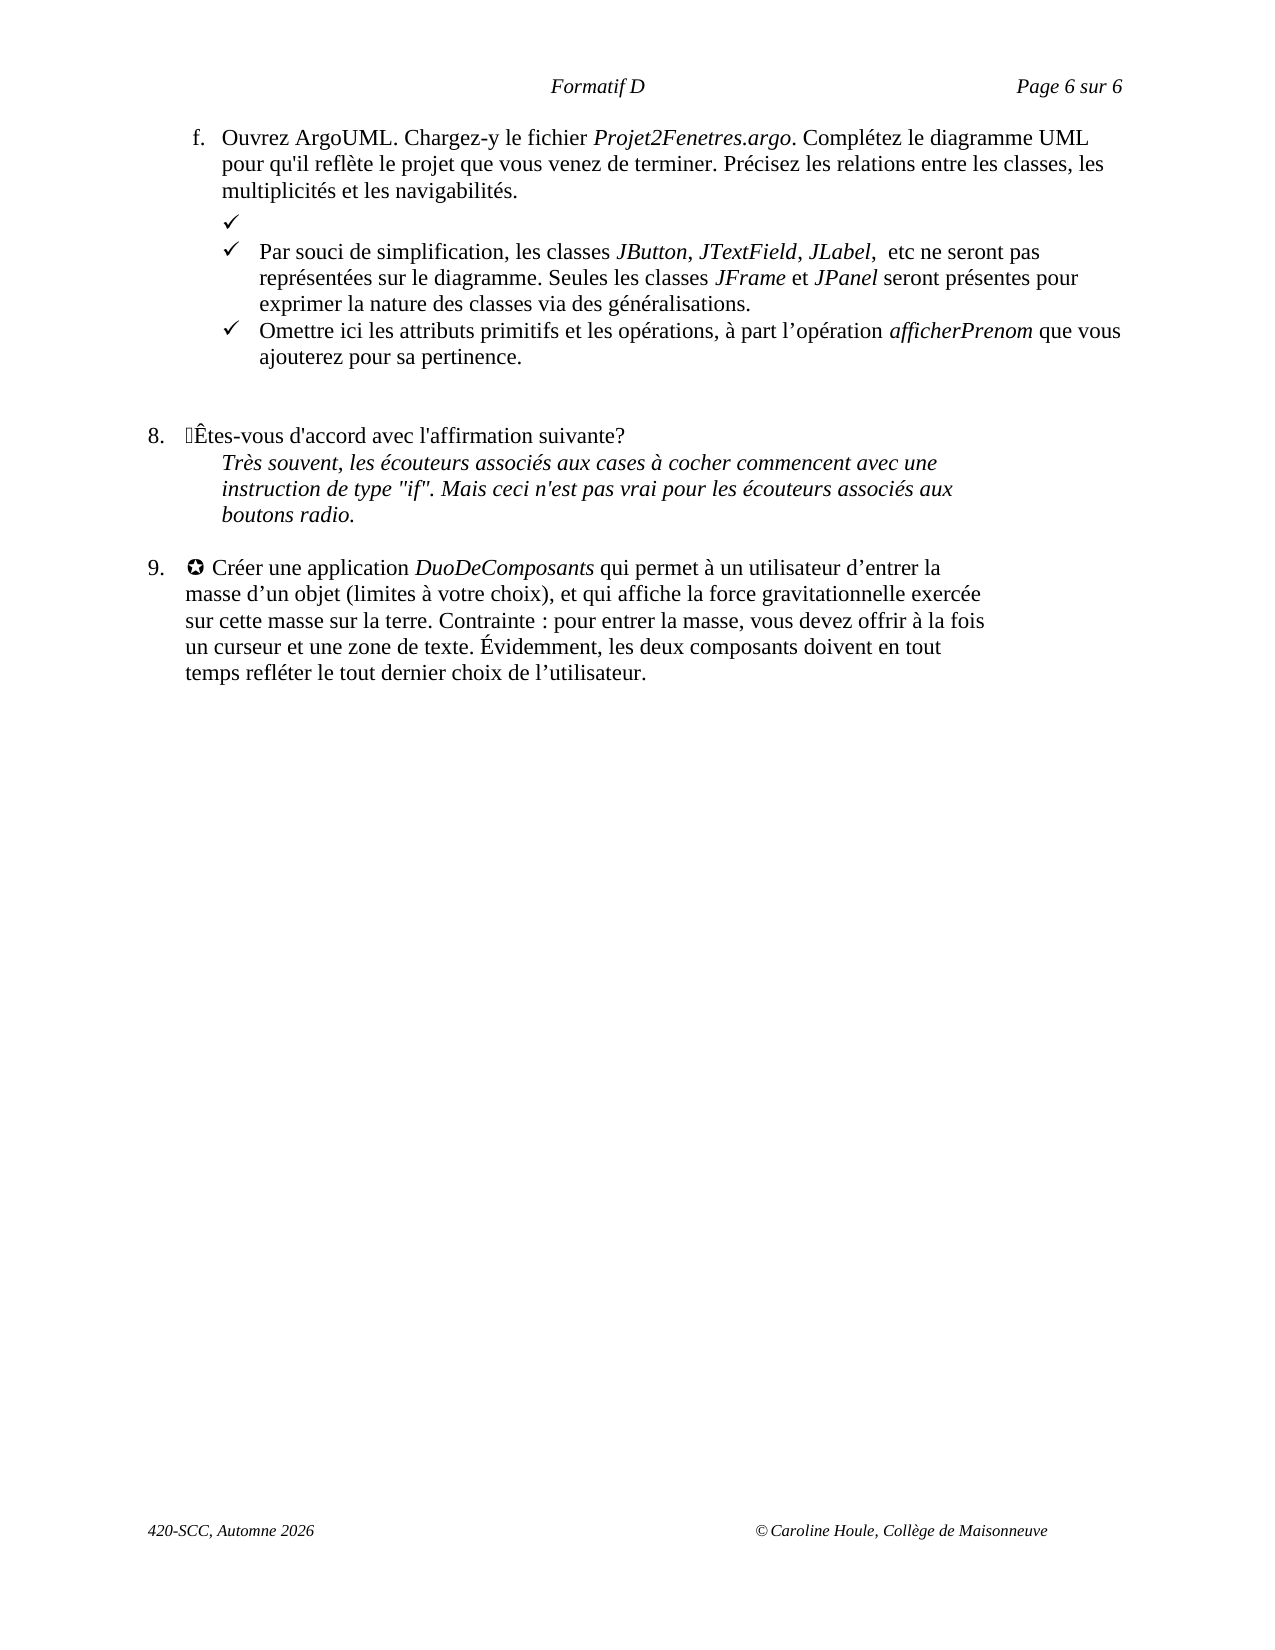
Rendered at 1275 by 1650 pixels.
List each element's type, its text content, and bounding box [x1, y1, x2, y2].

list Très souvent, les écouteurs associés aux cases à cocher commencent avec une instruction de type "if". Mais ceci n'est pas vrai pour les écouteurs associés aux boutons radio. [221, 449, 989, 528]
list Par souci de simplification, les classes JButton, JTextField, JLabel, etc ne seront pas représentées sur le diagramme. Seules les classes JFrame et JPanel seront présentes pour exprimer la nature des classes via des généralisations. [222, 238, 1127, 317]
text Ouvrez ArgoUML. Chargez-y le fichier Projet2Fenetres.argo. Complétez le diagramme UML pour qu'il reflète le projet que vous venez de terminer. Précisez les relations entre les classes, les multiplicités et les navigabilités. [192, 124, 1127, 203]
list Omettre ici les attributs primitifs et les opérations, à part l’opération afficherPrenom que vous ajouterez pour sa pertinence. [222, 317, 1127, 369]
list Créer une application DuoDeComposants qui permet à un utilisateur d’entrer la masse d’un objet (limites à votre choix), et qui affiche la force gravitationnelle exercée sur cette masse sur la terre. Contrainte : pour entrer la masse, vous devez offrir à la fois un curseur et une zone de texte. Évidemment, les deux composants doivent en tout temps refléter le tout dernier choix de l’utilisateur. [148, 554, 989, 686]
list Êtes-vous d'accord avec l'affirmation suivante? [148, 422, 1127, 449]
